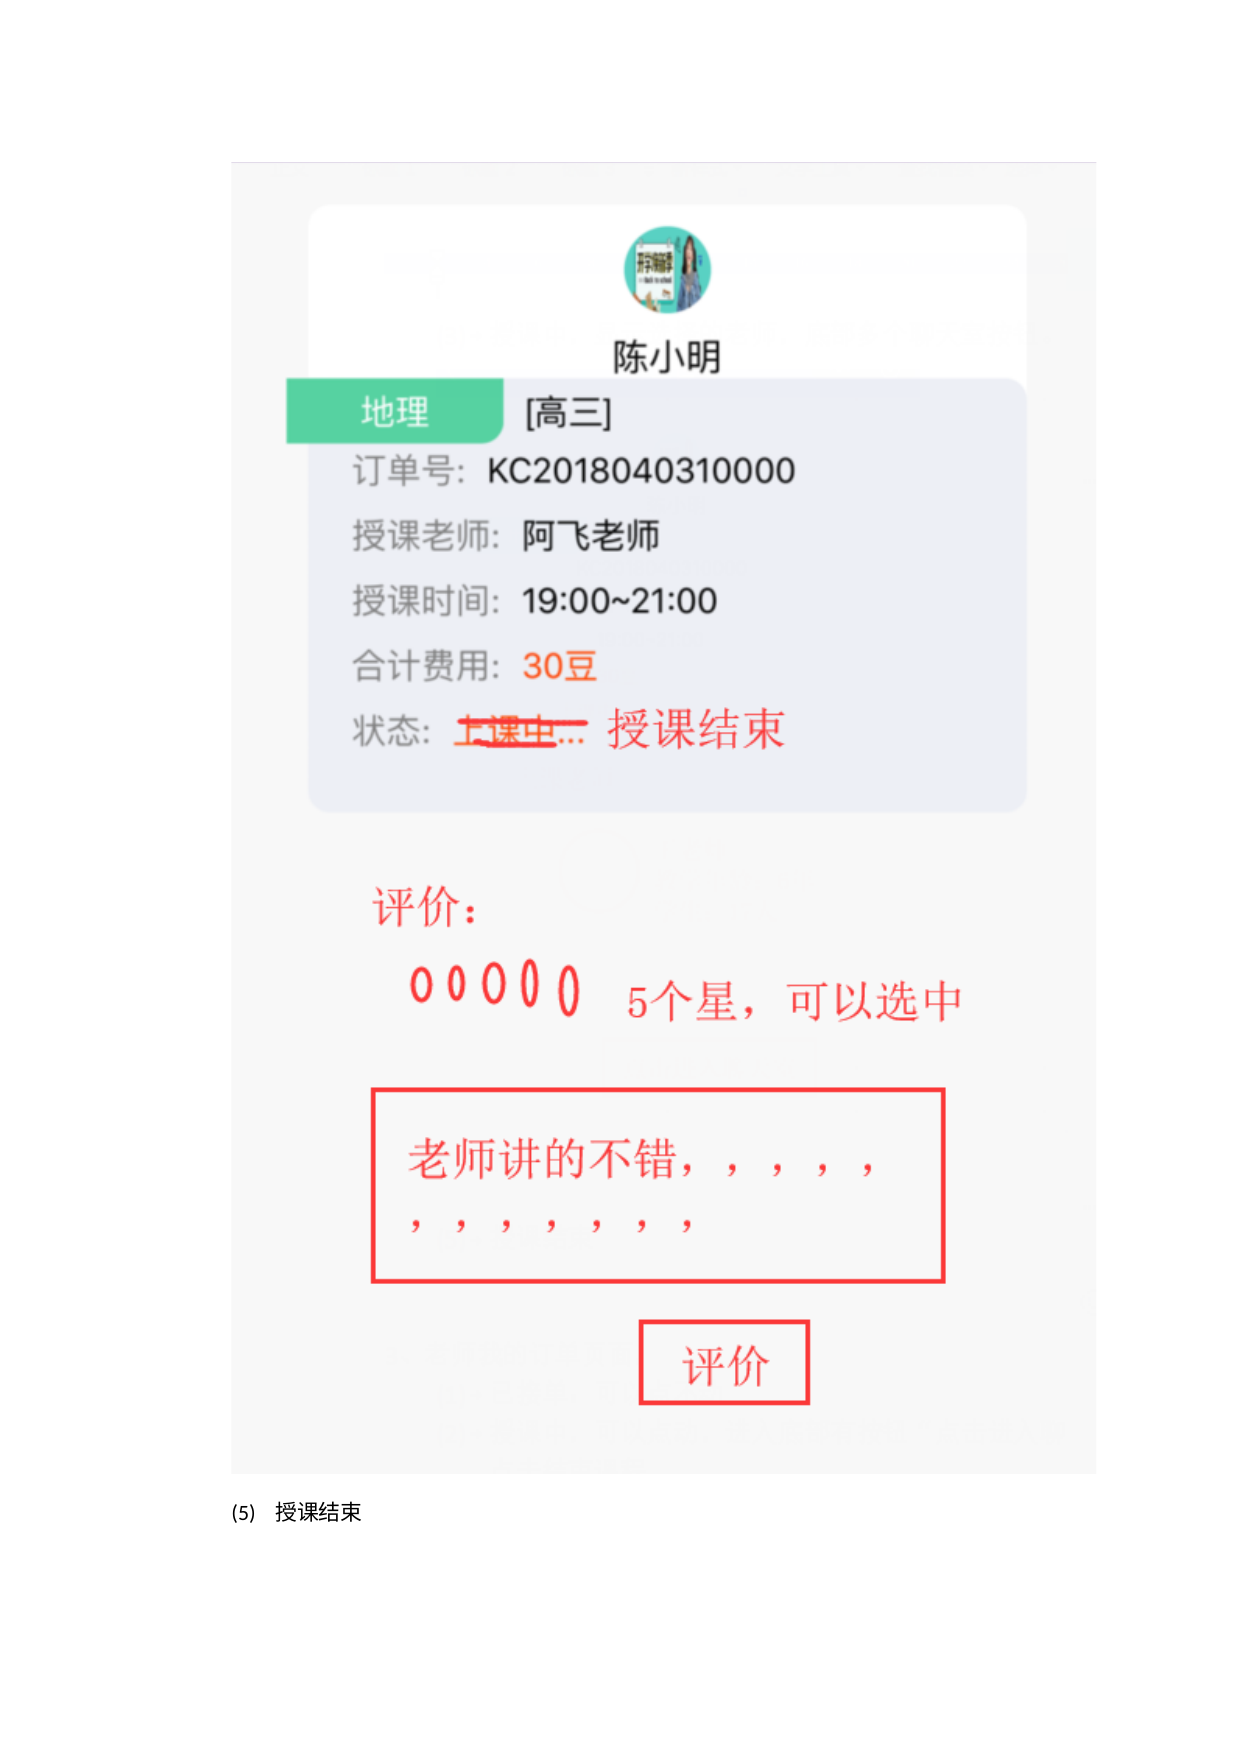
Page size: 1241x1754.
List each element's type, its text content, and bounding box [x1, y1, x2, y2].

picture [231, 162, 1097, 1474]
list 授课结束 [231, 1494, 1053, 1527]
